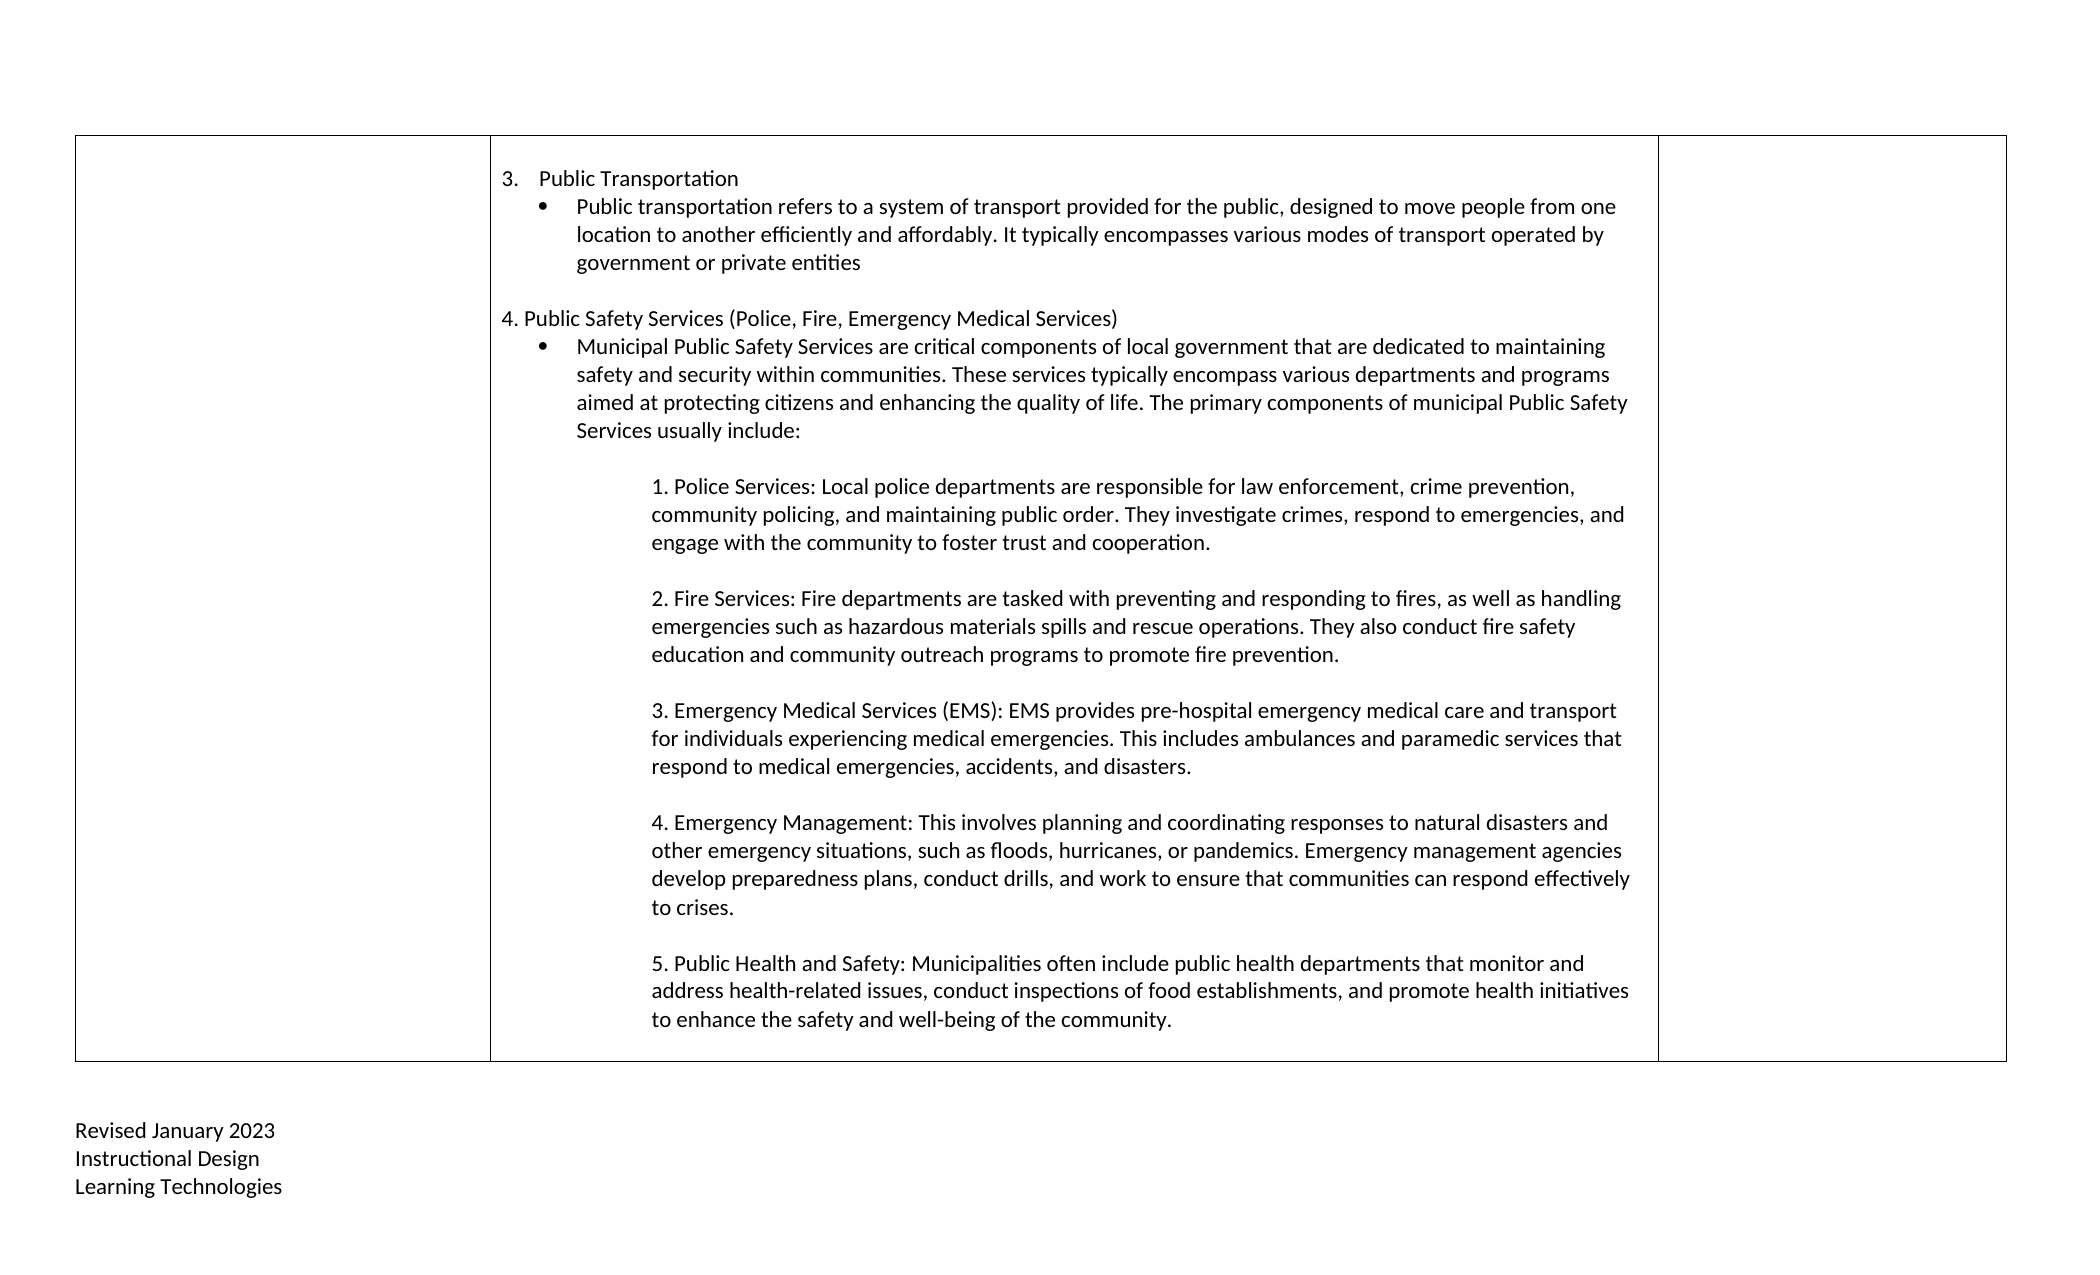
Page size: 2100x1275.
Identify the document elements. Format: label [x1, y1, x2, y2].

table_cell [76, 136, 490, 1061]
table_cell [1659, 136, 2006, 1061]
table_cell [491, 136, 1658, 1061]
